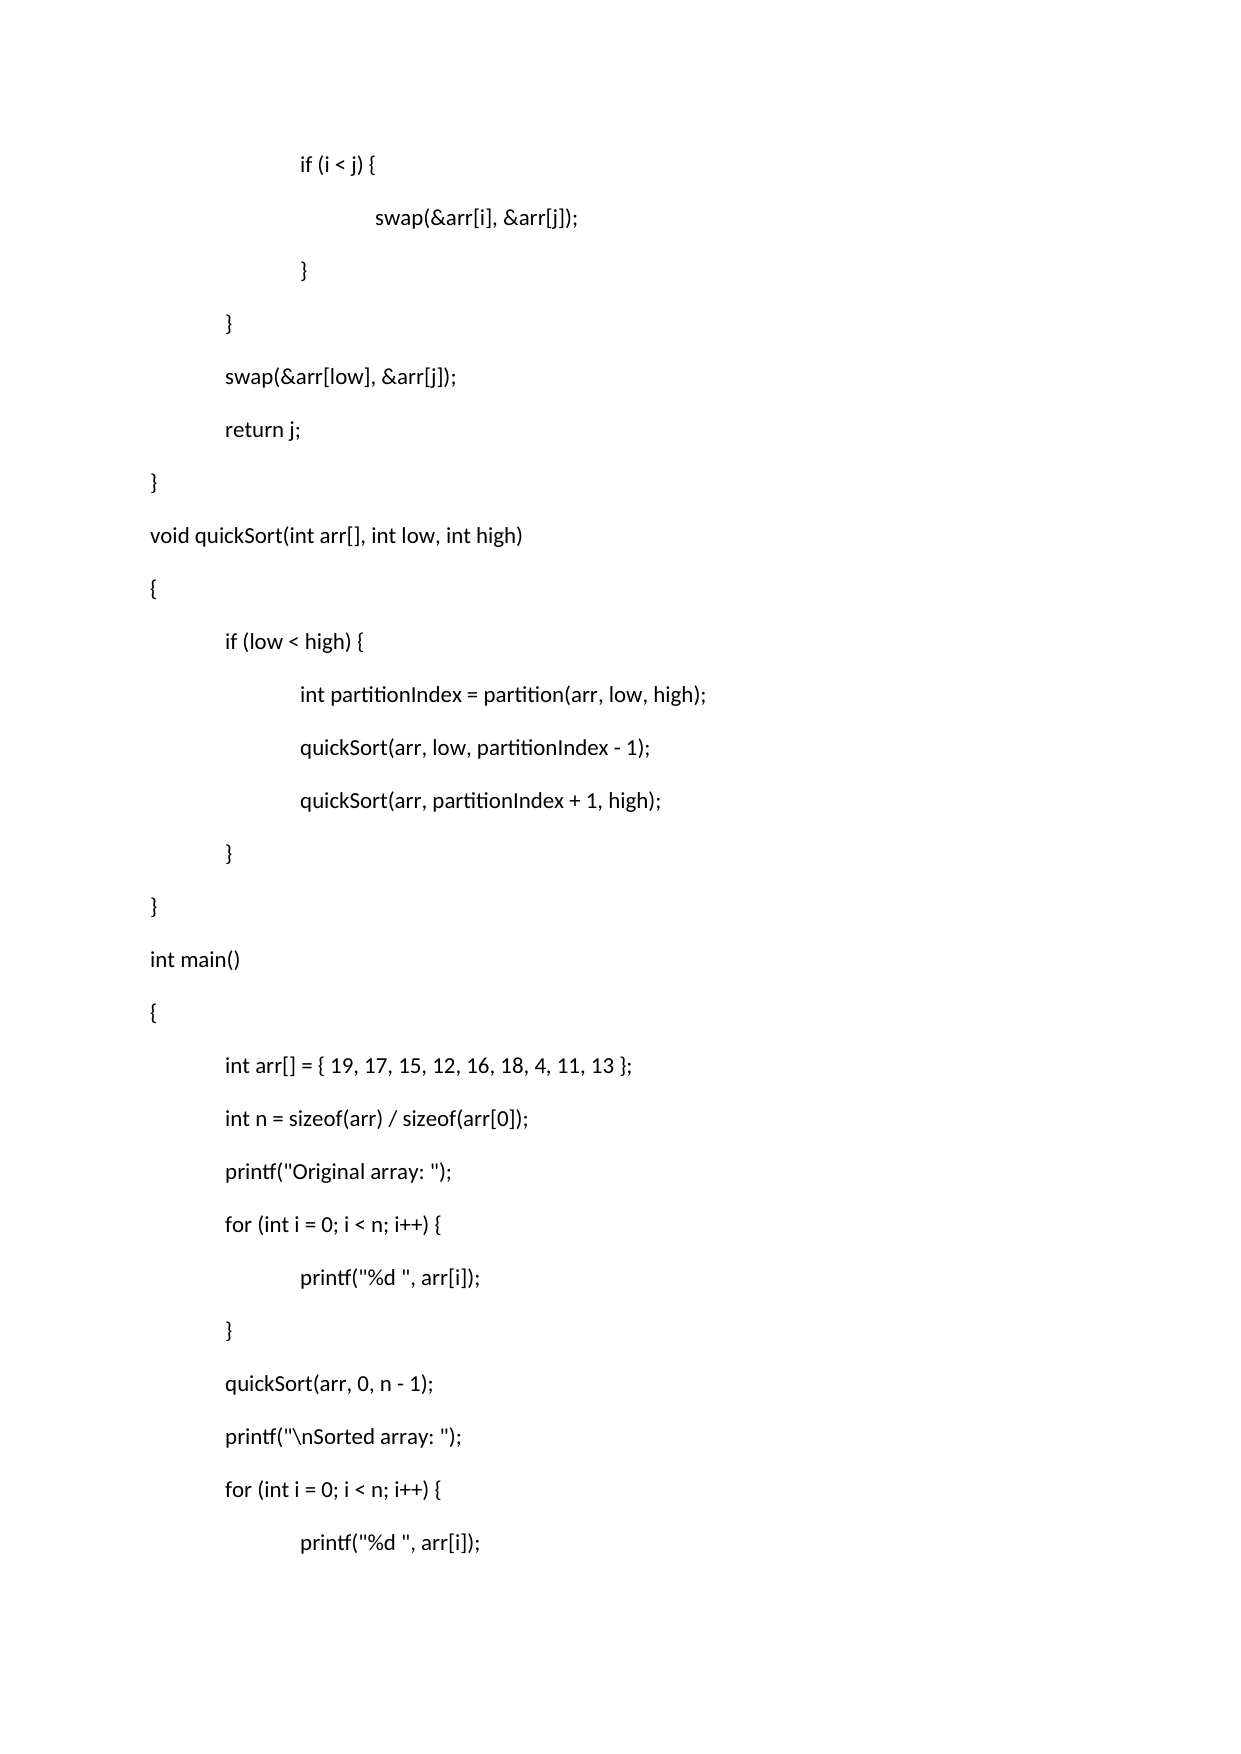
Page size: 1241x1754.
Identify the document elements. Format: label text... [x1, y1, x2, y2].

text } [150, 256, 1090, 284]
text int arr[] = { 19, 17, 15, 12, 16, 18, 4, 11, 13 }; [150, 1051, 1090, 1079]
text { [150, 998, 1090, 1026]
text printf("Original array: "); [150, 1157, 1090, 1185]
text } [150, 892, 1090, 920]
text quickSort(arr, partitionIndex + 1, high); [150, 786, 1090, 814]
text quickSort(arr, low, partitionIndex - 1); [150, 733, 1090, 761]
text } [150, 1316, 1090, 1344]
text } [150, 309, 1090, 337]
text for (int i = 0; i < n; i++) { [150, 1476, 1090, 1503]
text return j; [150, 415, 1090, 443]
text if (i < j) { [150, 150, 1090, 178]
text printf("%d ", arr[i]); [150, 1528, 1090, 1557]
text } [150, 839, 1090, 867]
text swap(&arr[i], &arr[j]); [150, 203, 1090, 231]
text int n = sizeof(arr) / sizeof(arr[0]); [150, 1104, 1090, 1132]
text quickSort(arr, 0, n - 1); [150, 1369, 1090, 1397]
text for (int i = 0; i < n; i++) { [150, 1210, 1090, 1238]
text swap(&arr[low], &arr[j]); [150, 362, 1090, 390]
text { [150, 574, 1090, 602]
text void quickSort(int arr[], int low, int high) [150, 521, 1090, 549]
text } [150, 468, 1090, 496]
text printf("%d ", arr[i]); [150, 1263, 1090, 1291]
text int main() [150, 945, 1090, 973]
text if (low < high) { [150, 627, 1090, 655]
text printf("\nSorted array: "); [150, 1422, 1090, 1451]
text int partitionIndex = partition(arr, low, high); [150, 680, 1090, 708]
